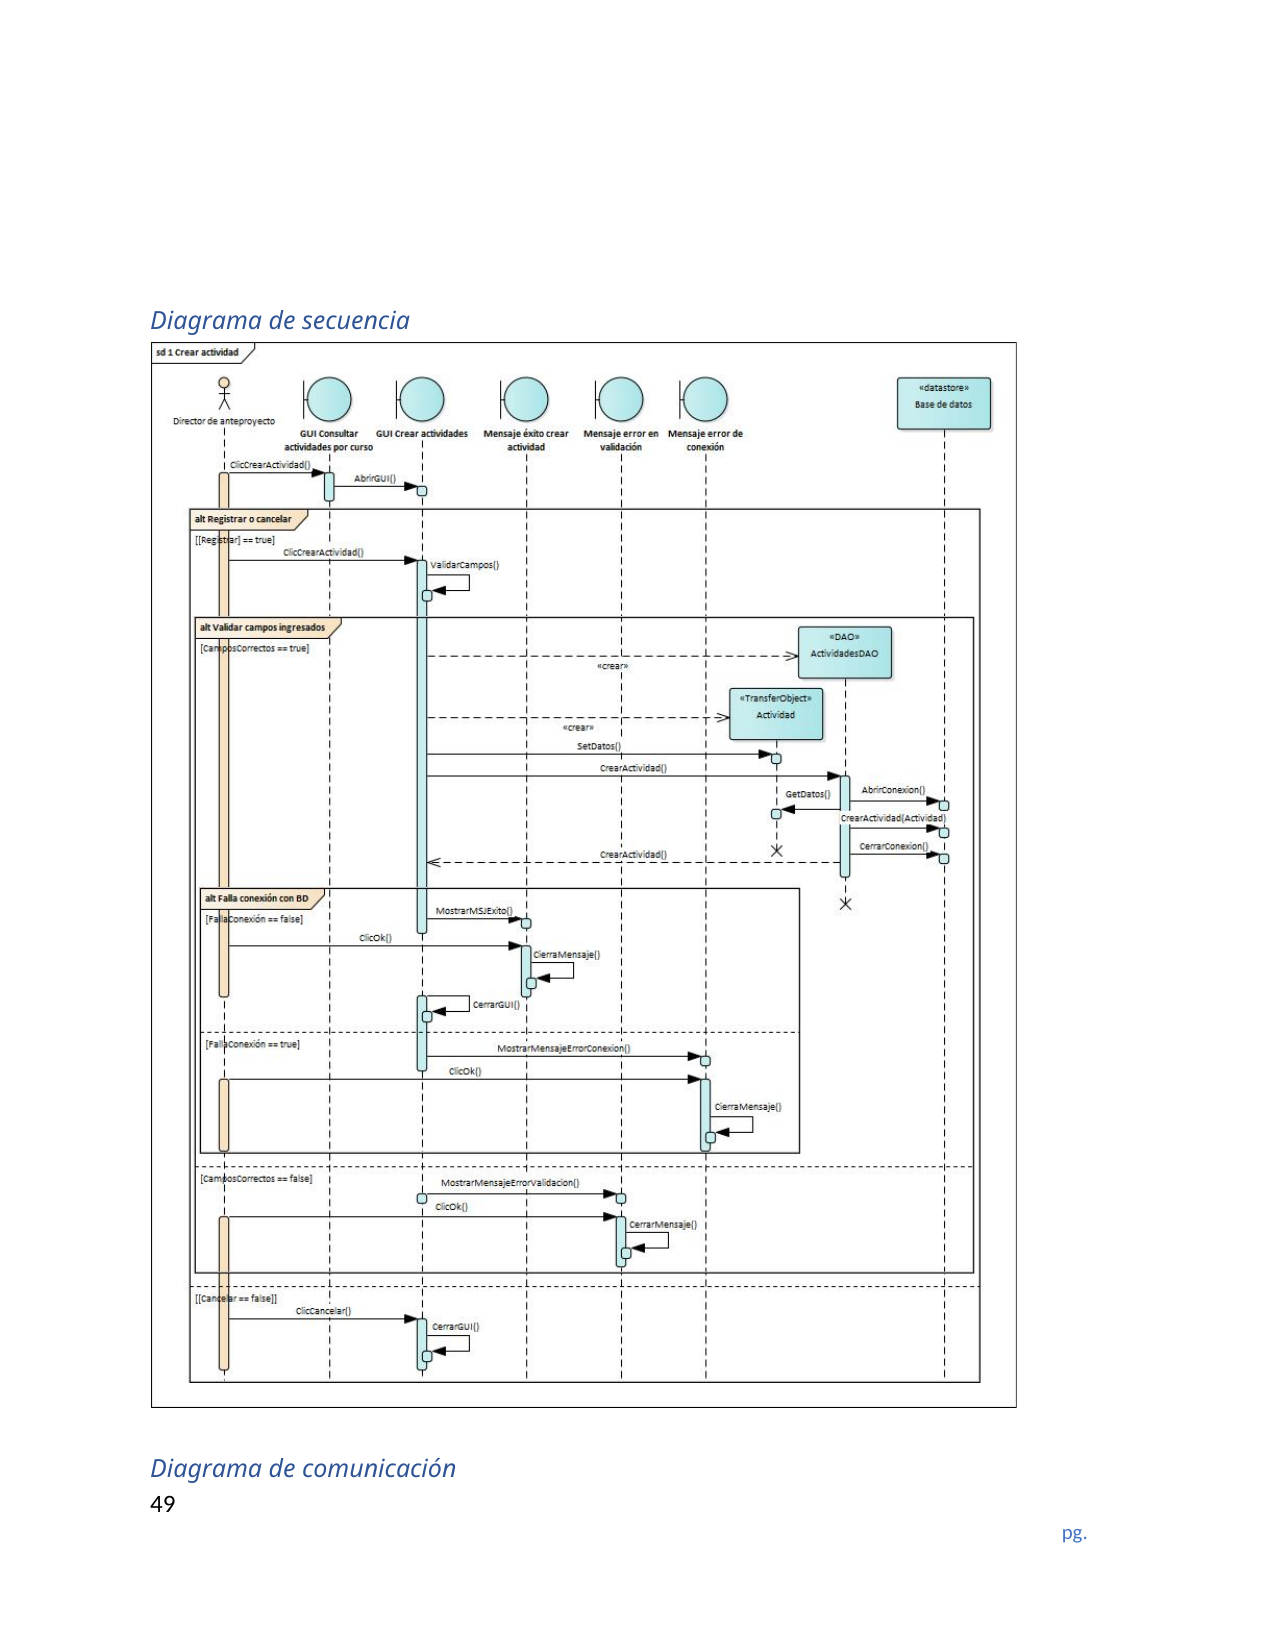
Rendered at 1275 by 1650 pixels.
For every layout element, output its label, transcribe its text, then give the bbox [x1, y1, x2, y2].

subtitle Diagrama de comunicación [150, 1450, 1125, 1484]
subtitle Diagrama de secuencia [150, 303, 1125, 337]
picture [150, 341, 1017, 1408]
